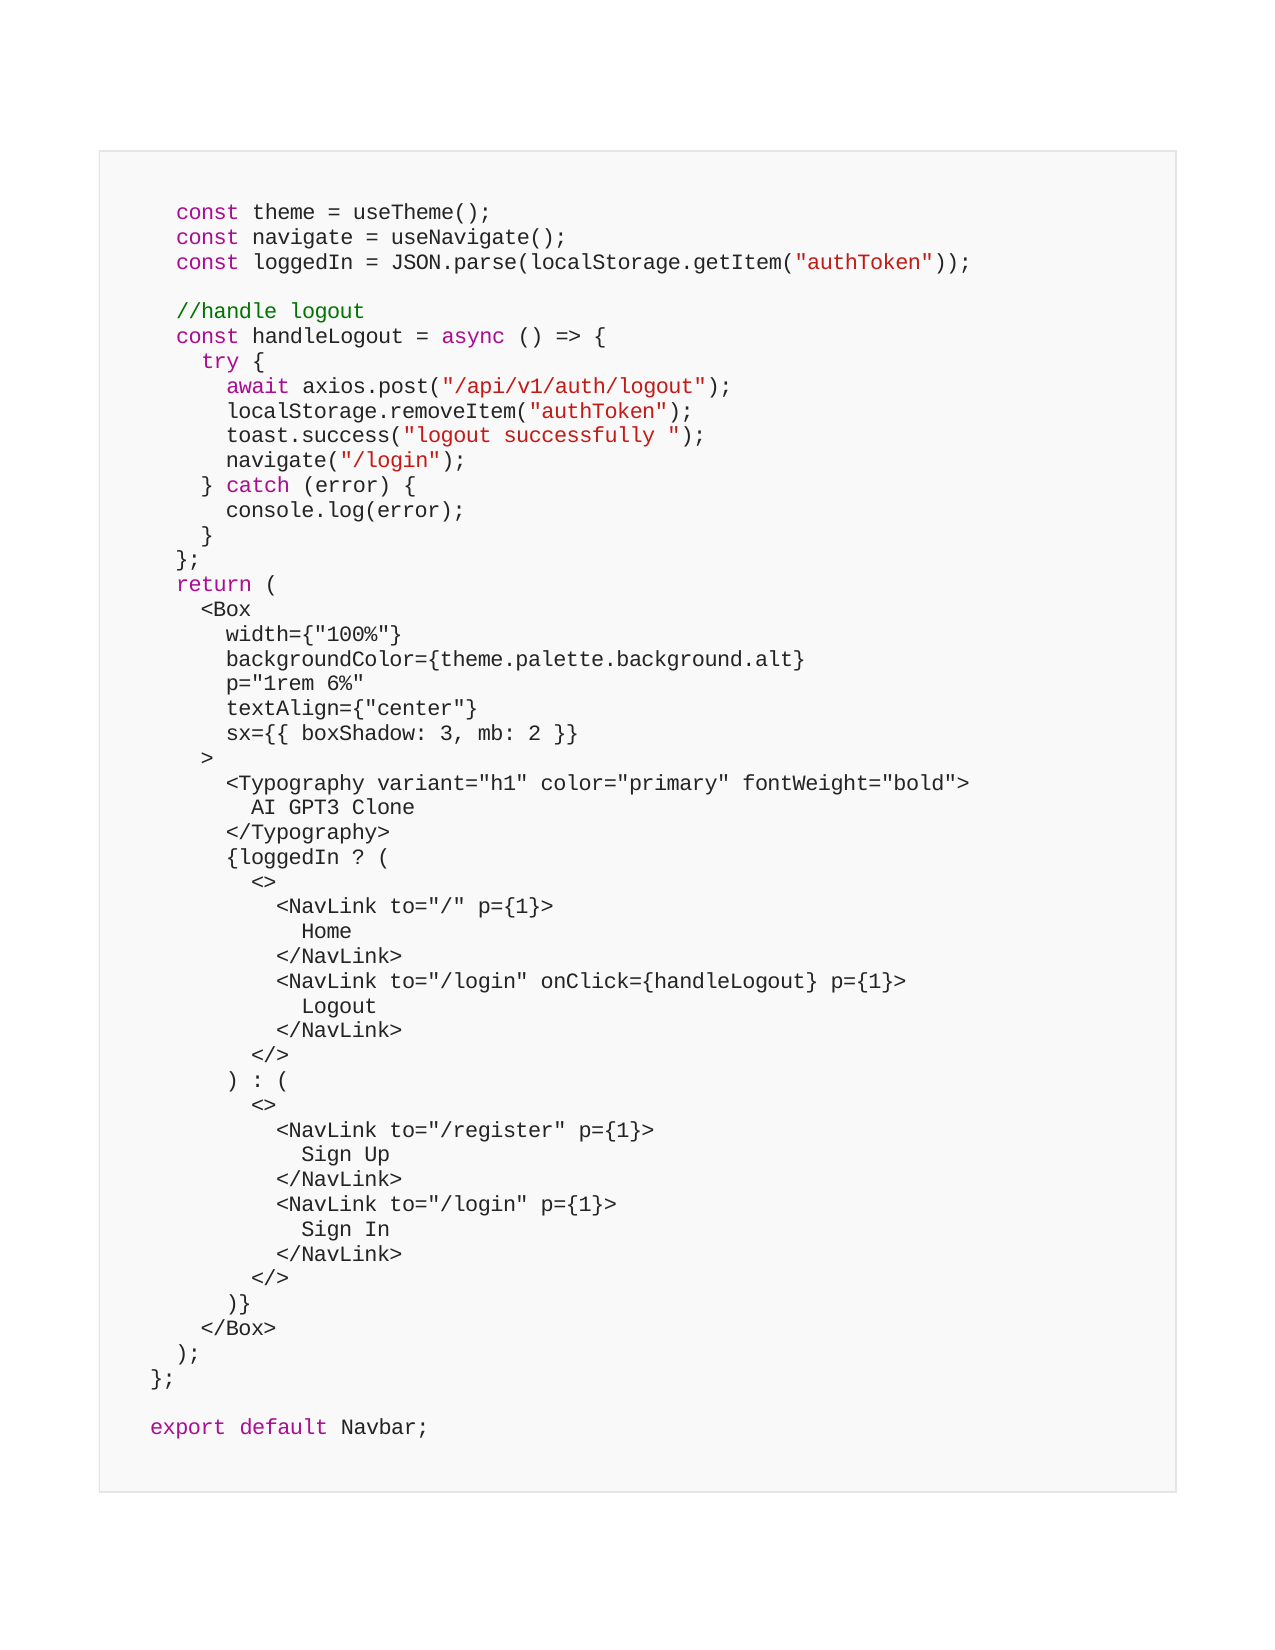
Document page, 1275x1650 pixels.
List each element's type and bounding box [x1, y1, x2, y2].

text [100, 152, 1175, 1491]
